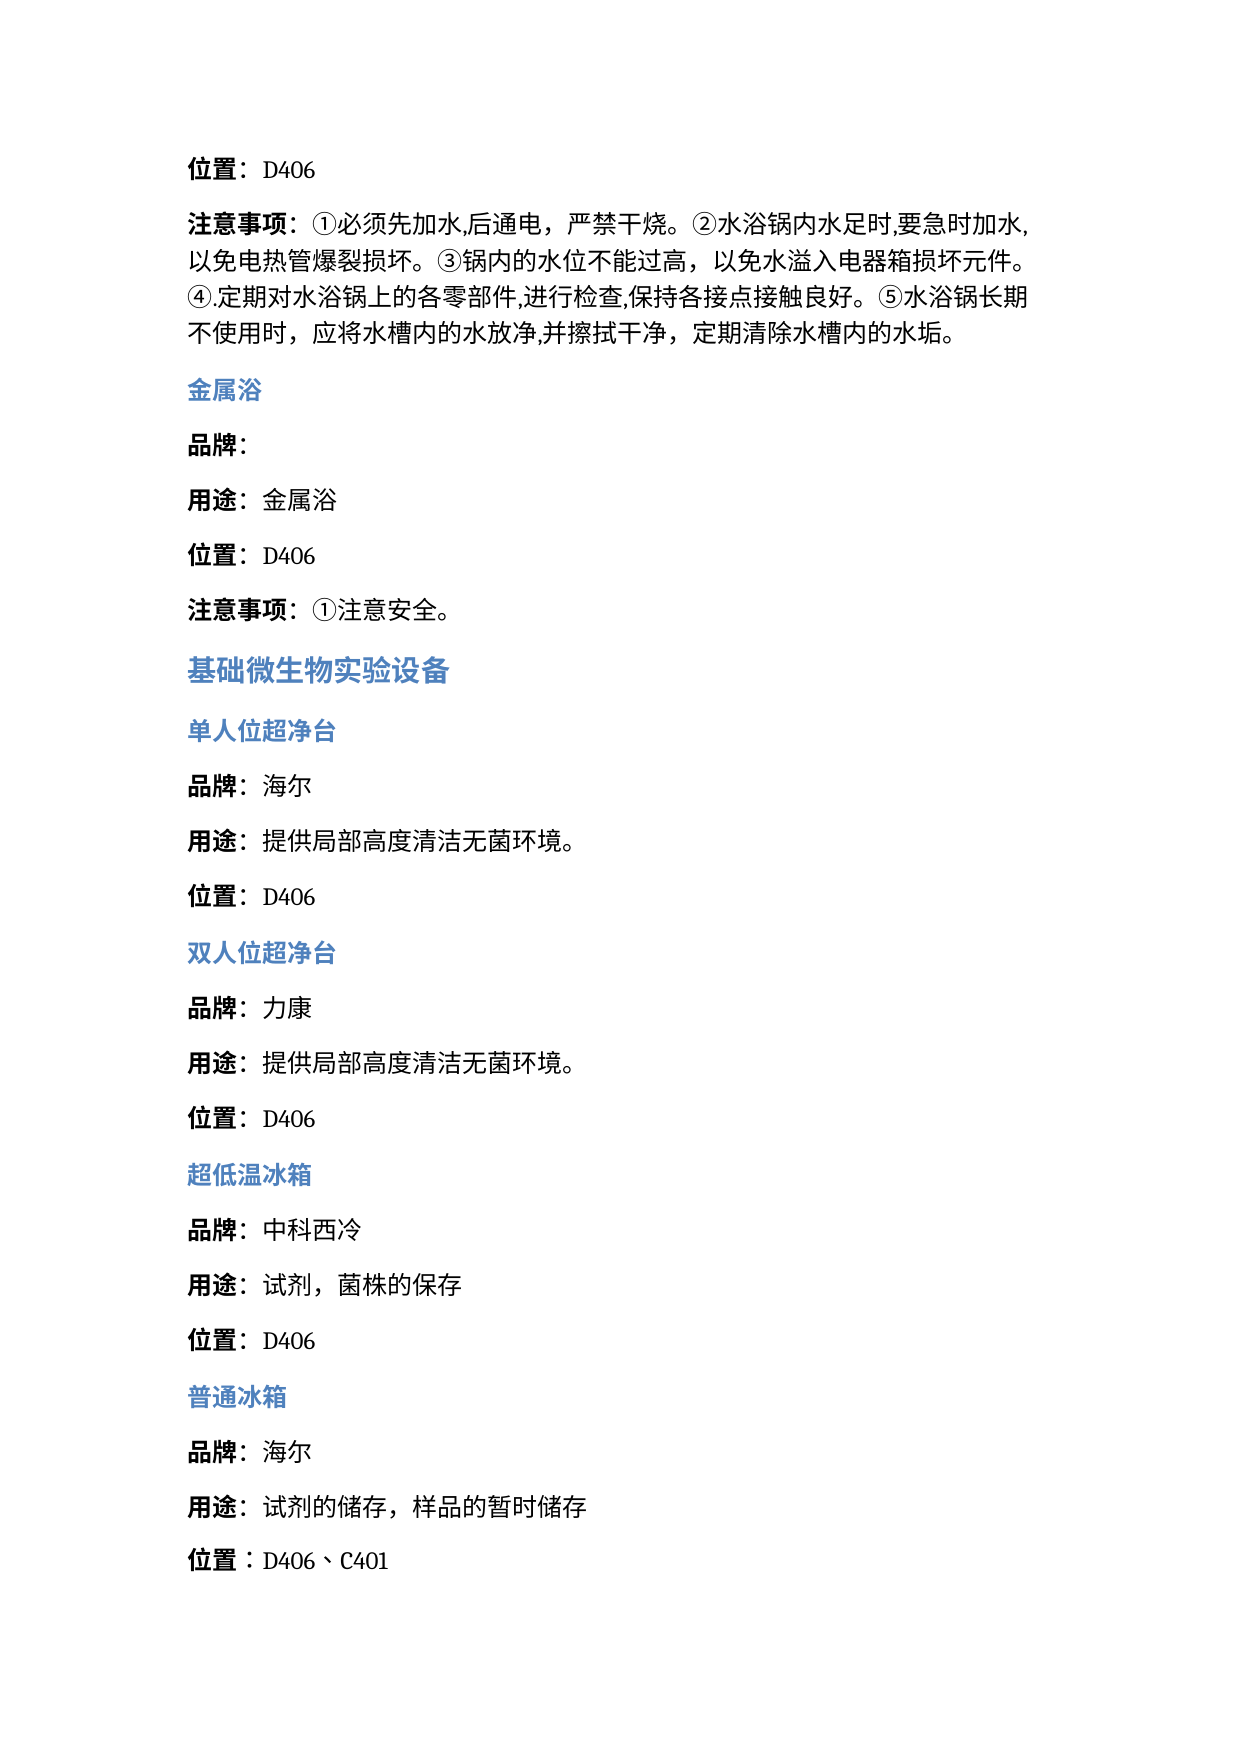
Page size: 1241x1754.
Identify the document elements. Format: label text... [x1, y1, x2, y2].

text 品牌：海尔 [187, 766, 1053, 802]
subtitle 单人位超净台 [187, 711, 1053, 747]
text 用途：提供局部高度清洁无菌环境。 [187, 1043, 1053, 1079]
text 位置：D406 [187, 150, 1053, 186]
text 品牌：海尔 [187, 1432, 1053, 1468]
subtitle 超低温冰箱 [187, 1155, 1053, 1191]
text 注意事项：①注意安全。 [187, 591, 1053, 627]
text 品牌：中科西冷 [187, 1210, 1053, 1246]
text 品牌： [187, 426, 1053, 462]
subtitle 双人位超净台 [187, 933, 1053, 969]
subtitle 金属浴 [187, 371, 1053, 407]
subtitle 基础微生物实验设备 [187, 648, 1053, 690]
text 位置：D406、C401 [187, 1542, 1053, 1576]
text 位置：D406 [187, 1098, 1053, 1134]
subtitle 普通冰箱 [187, 1377, 1053, 1413]
text 品牌：力康 [187, 988, 1053, 1024]
text 用途：金属浴 [187, 481, 1053, 517]
text 用途：提供局部高度清洁无菌环境。 [187, 821, 1053, 857]
text 用途：试剂的储存，样品的暂时储存 [187, 1487, 1053, 1523]
text 位置：D406 [187, 536, 1053, 572]
text 用途：试剂，菌株的保存 [187, 1265, 1053, 1301]
text 注意事项：①必须先加水,后通电，严禁干烧。②水浴锅内水足时,要急时加水,以免电热管爆裂损坏。③锅内的水位不能过高，以免水溢入电器箱损坏元件。④.定期对水浴锅上的各零部件,进行检查,保持各接点接触良好。⑤水浴锅长期不使用时，应将水槽内的水放净,并擦拭干净，定期清除水槽内的水垢。 [187, 205, 1053, 350]
text 位置：D406 [187, 876, 1053, 912]
text 位置：D406 [187, 1320, 1053, 1356]
